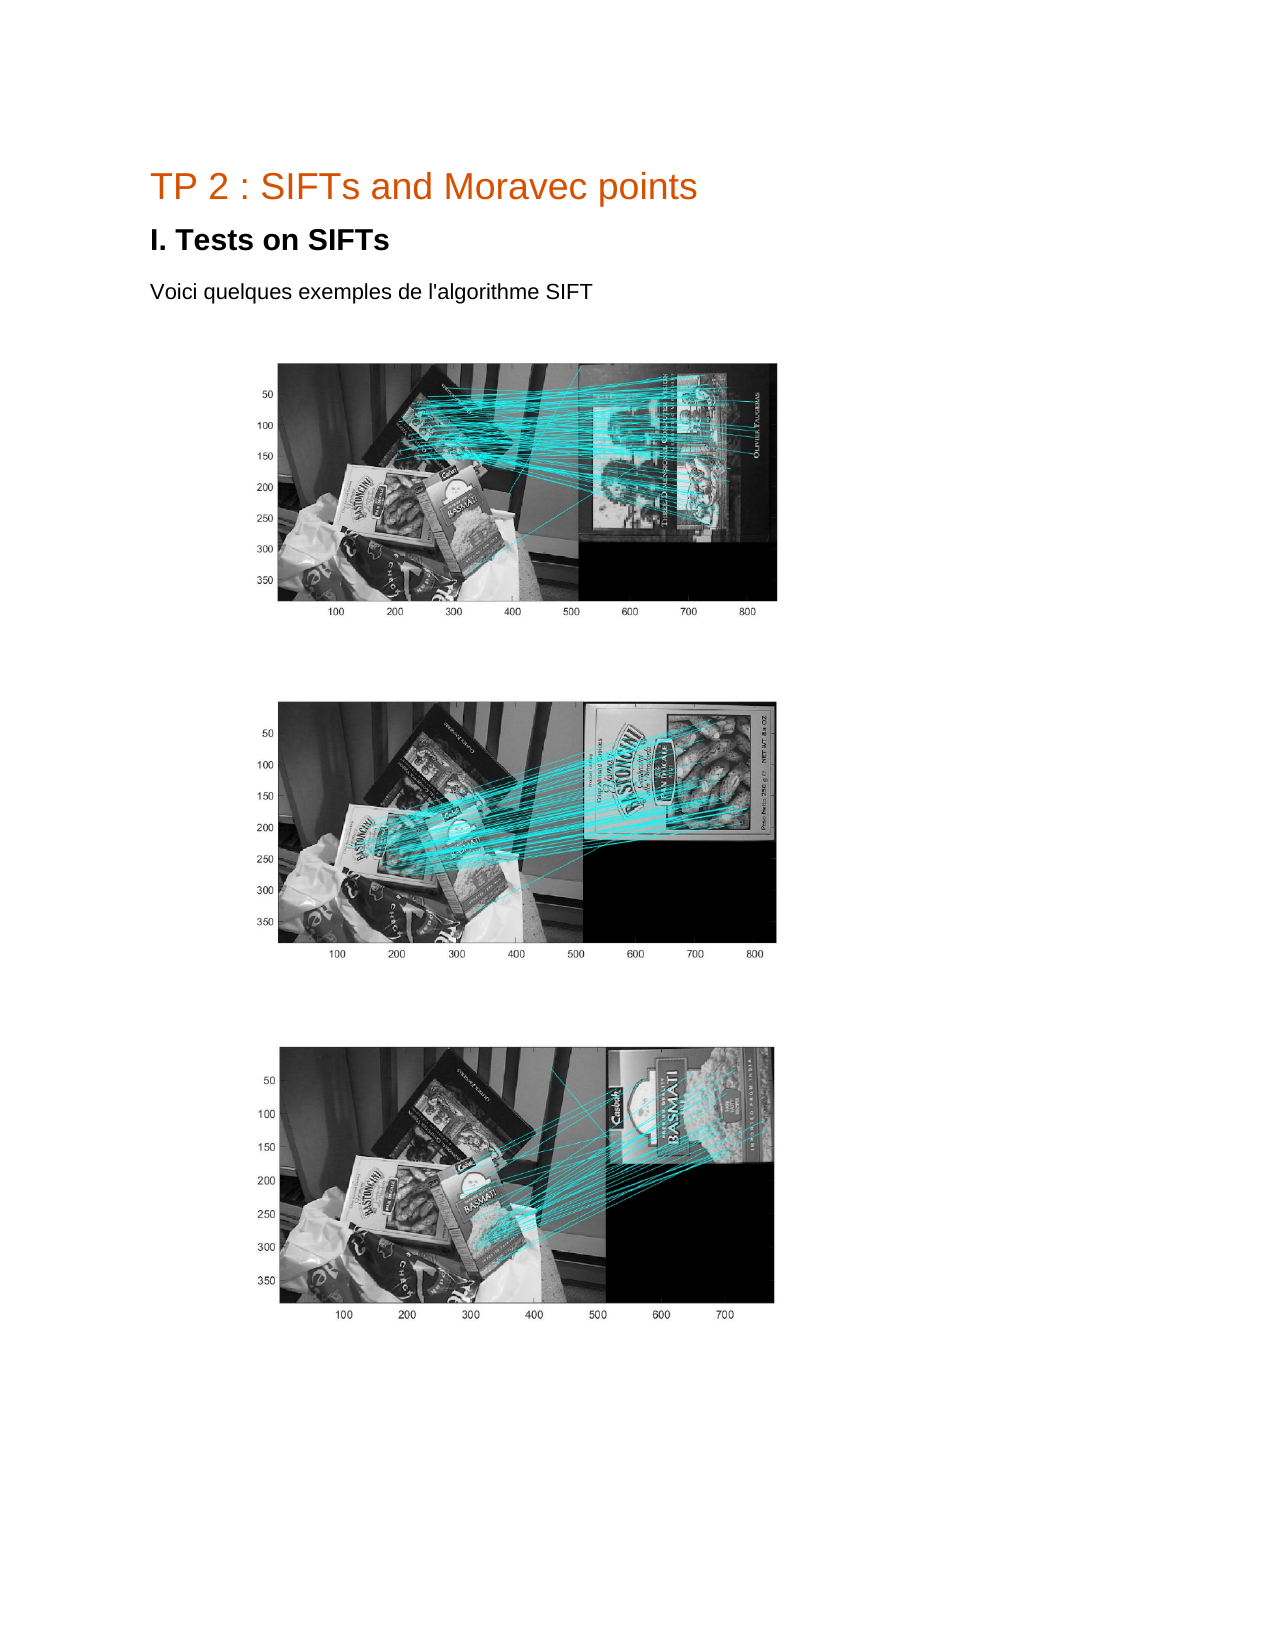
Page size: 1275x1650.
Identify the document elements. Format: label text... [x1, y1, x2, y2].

picture [150, 666, 882, 1007]
title TP 2 : SIFTs and Moravec points [150, 164, 1125, 208]
picture [150, 328, 882, 664]
picture [150, 1008, 882, 1371]
text Voici quelques exemples de l'algorithme SIFT [150, 279, 1125, 304]
subtitle I. Tests on SIFTs [150, 222, 1125, 257]
